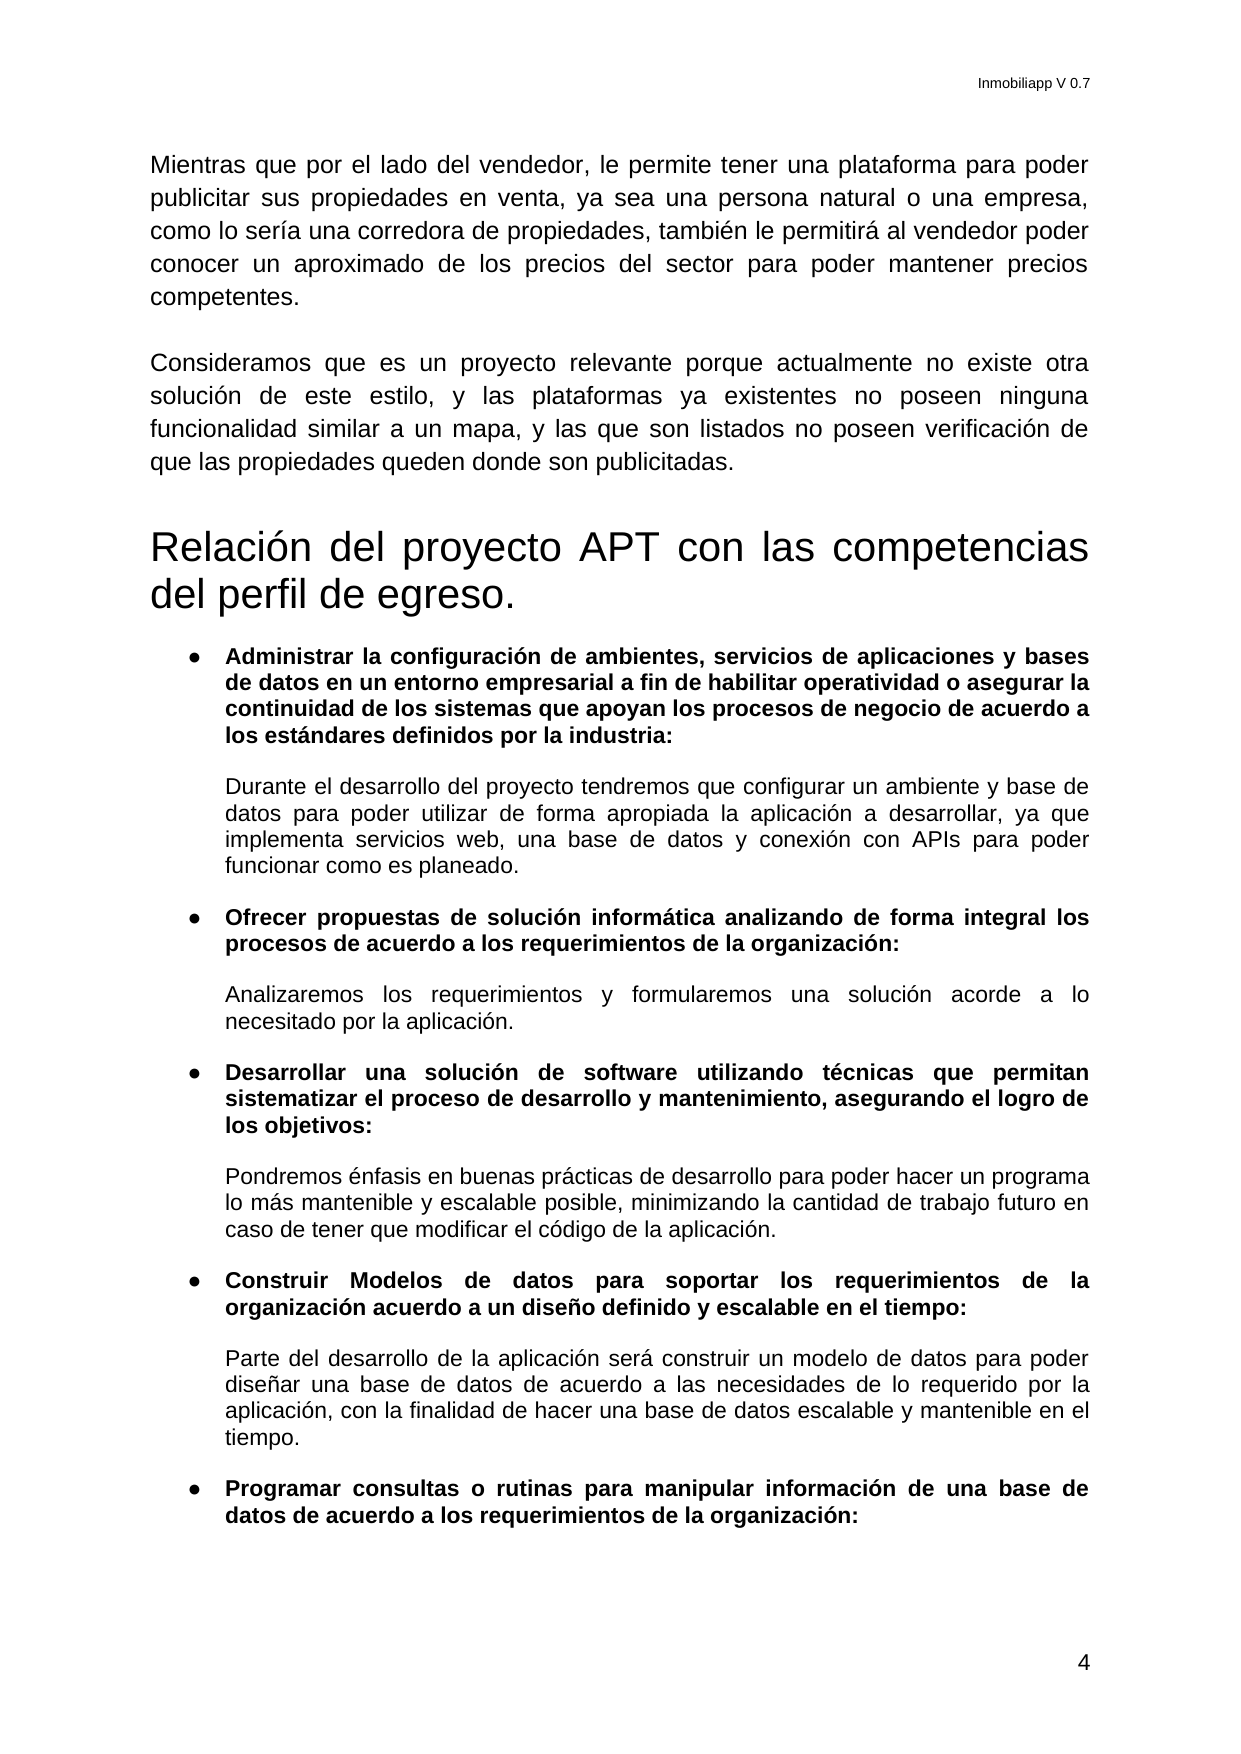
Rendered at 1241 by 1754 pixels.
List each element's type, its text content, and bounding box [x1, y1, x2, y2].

text Analizaremos los requerimientos y formularemos una solución acorde a lo necesitado por la aplicación. [225, 981, 1090, 1034]
text Durante el desarrollo del proyecto tendremos que configurar un ambiente y base de datos para poder utilizar de forma apropiada la aplicación a desarrollar, ya que implementa servicios web, una base de datos y conexión con APIs para poder funcionar como es planeado. [225, 773, 1090, 878]
subtitle Relación del proyecto APT con las competencias del perfil de egreso. [150, 522, 1090, 618]
text Consideramos que es un proyecto relevante porque actualmente no existe otra solución de este estilo, y las plataformas ya existentes no poseen ninguna funcionalidad similar a un mapa, y las que son listados no poseen verificación de que las propiedades queden donde son publicitadas. [150, 348, 1090, 476]
list Ofrecer propuestas de solución informática analizando de forma integral los procesos de acuerdo a los requerimientos de la organización: [187, 903, 1090, 956]
list Programar consultas o rutinas para manipular información de una base de datos de acuerdo a los requerimientos de la organización: [187, 1475, 1090, 1528]
list Construir Modelos de datos para soportar los requerimientos de la organización acuerdo a un diseño definido y escalable en el tiempo: [187, 1267, 1090, 1320]
text Parte del desarrollo de la aplicación será construir un modelo de datos para poder diseñar una base de datos de acuerdo a las necesidades de lo requerido por la aplicación, con la finalidad de hacer una base de datos escalable y mantenible en el tiempo. [225, 1345, 1090, 1450]
text Mientras que por el lado del vendedor, le permite tener una plataforma para poder publicitar sus propiedades en venta, ya sea una persona natural o una empresa, como lo sería una corredora de propiedades, también le permitirá al vendedor poder conocer un aproximado de los precios del sector para poder mantener precios competentes. [150, 150, 1090, 311]
list Administrar la configuración de ambientes, servicios de aplicaciones y bases de datos en un entorno empresarial a fin de habilitar operatividad o asegurar la continuidad de los sistemas que apoyan los procesos de negocio de acuerdo a los estándares definidos por la industria: [187, 643, 1090, 748]
text Pondremos énfasis en buenas prácticas de desarrollo para poder hacer un programa lo más mantenible y escalable posible, minimizando la cantidad de trabajo futuro en caso de tener que modificar el código de la aplicación. [225, 1163, 1090, 1242]
list Desarrollar una solución de software utilizando técnicas que permitan sistematizar el proceso de desarrollo y mantenimiento, asegurando el logro de los objetivos: [187, 1059, 1090, 1138]
